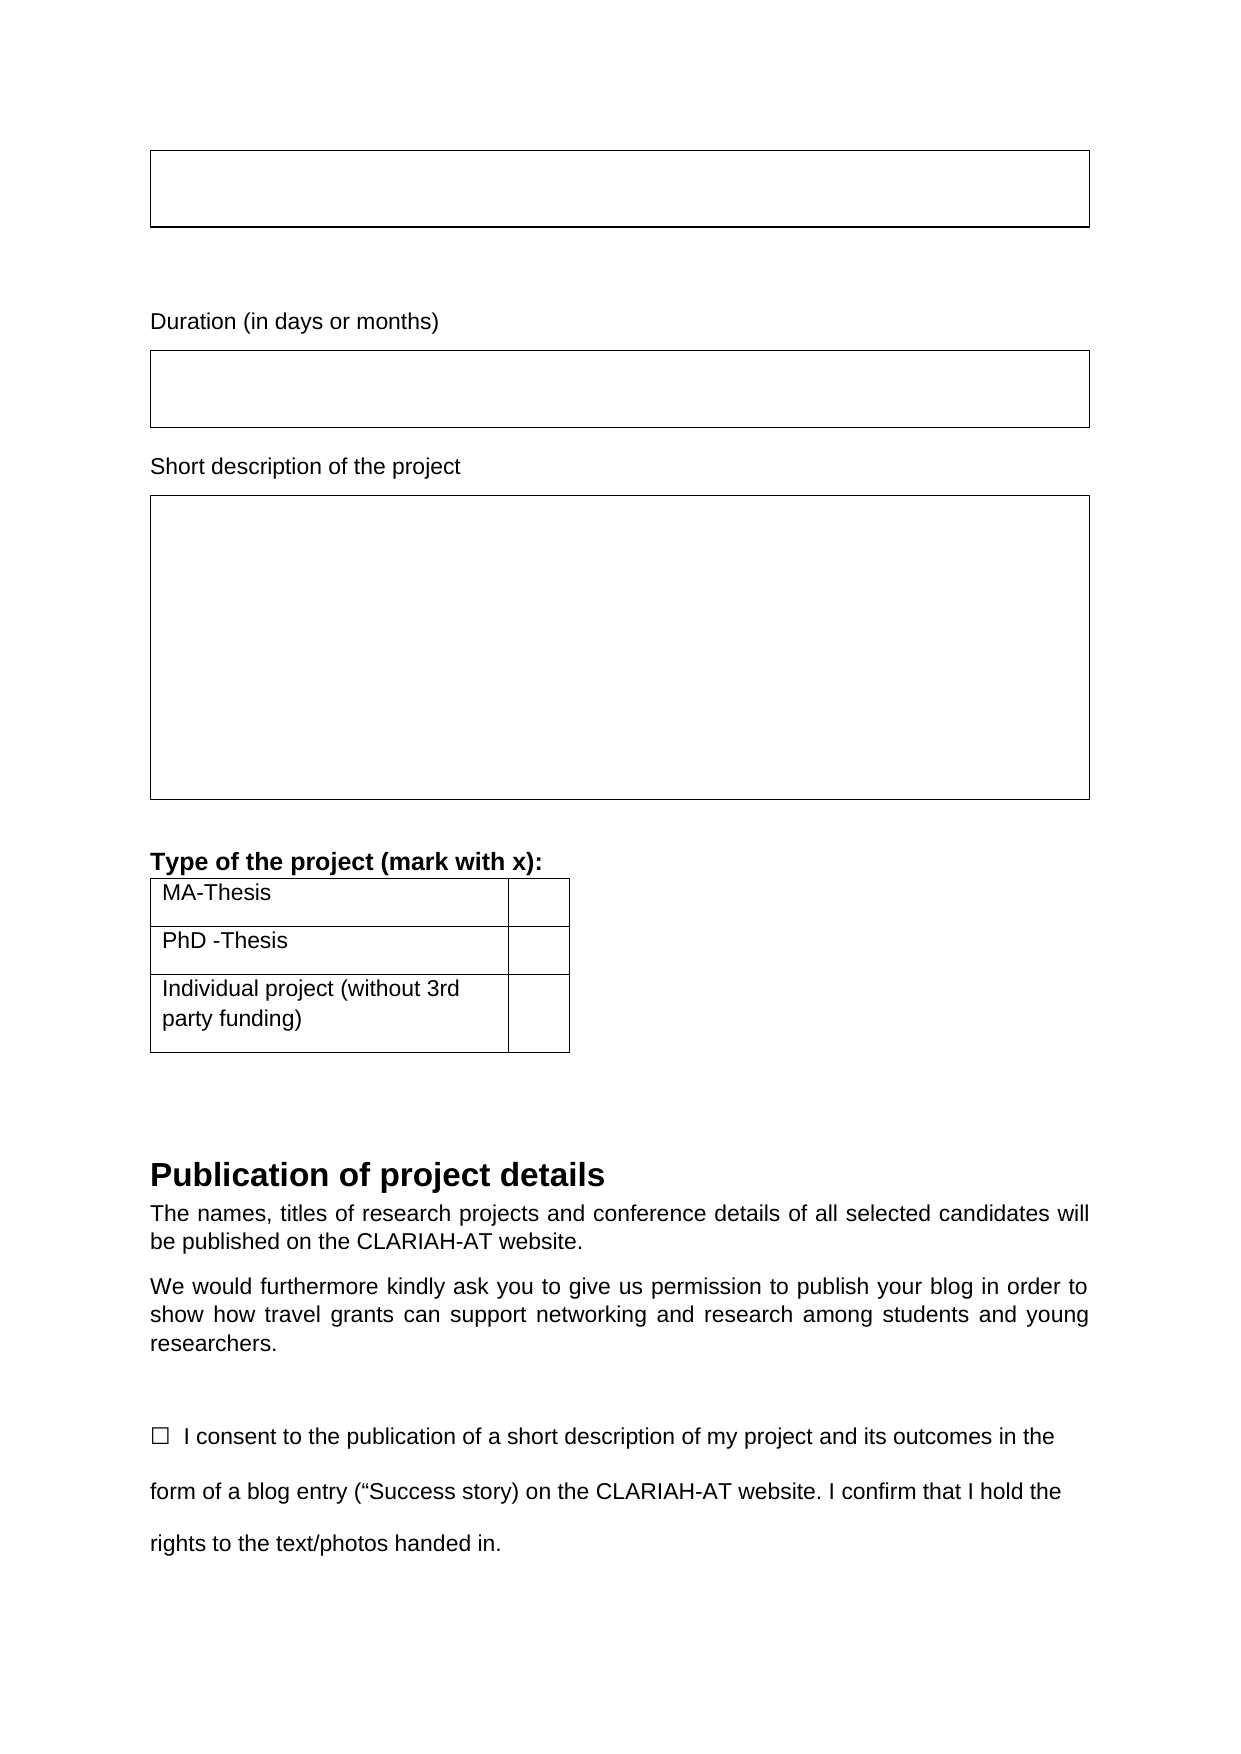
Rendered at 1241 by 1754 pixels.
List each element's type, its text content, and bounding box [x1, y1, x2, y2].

table_header [151, 151, 1089, 226]
subtitle Publication of project details [150, 1155, 1090, 1194]
text I consent to the publication of a short description of my project and its outcomes in the form of a blog entry (“Success story) on the CLARIAH-AT website. I confirm that I hold the rights to the text/photos handed in. [150, 1420, 1090, 1557]
table_cell PhD -Thesis [151, 927, 508, 974]
table_cell [509, 975, 569, 1052]
table_header [151, 496, 1089, 799]
table_header [509, 879, 569, 926]
text The names, titles of research projects and conference details of all selected candidates will be published on the CLARIAH-AT website. [150, 1199, 1090, 1254]
text Short description of the project [150, 453, 1090, 479]
table_header MA-Thesis [151, 879, 508, 926]
table_cell Individual project (without 3rd party funding) [151, 975, 508, 1052]
table_header [151, 351, 1089, 427]
subtitle Type of the project (mark with x): [150, 847, 1090, 876]
text Duration (in days or months) [150, 308, 1090, 334]
text We would furthermore kindly ask you to give us permission to publish your blog in order to show how travel grants can support networking and research among students and young researchers. [150, 1273, 1090, 1356]
table_cell [509, 927, 569, 974]
